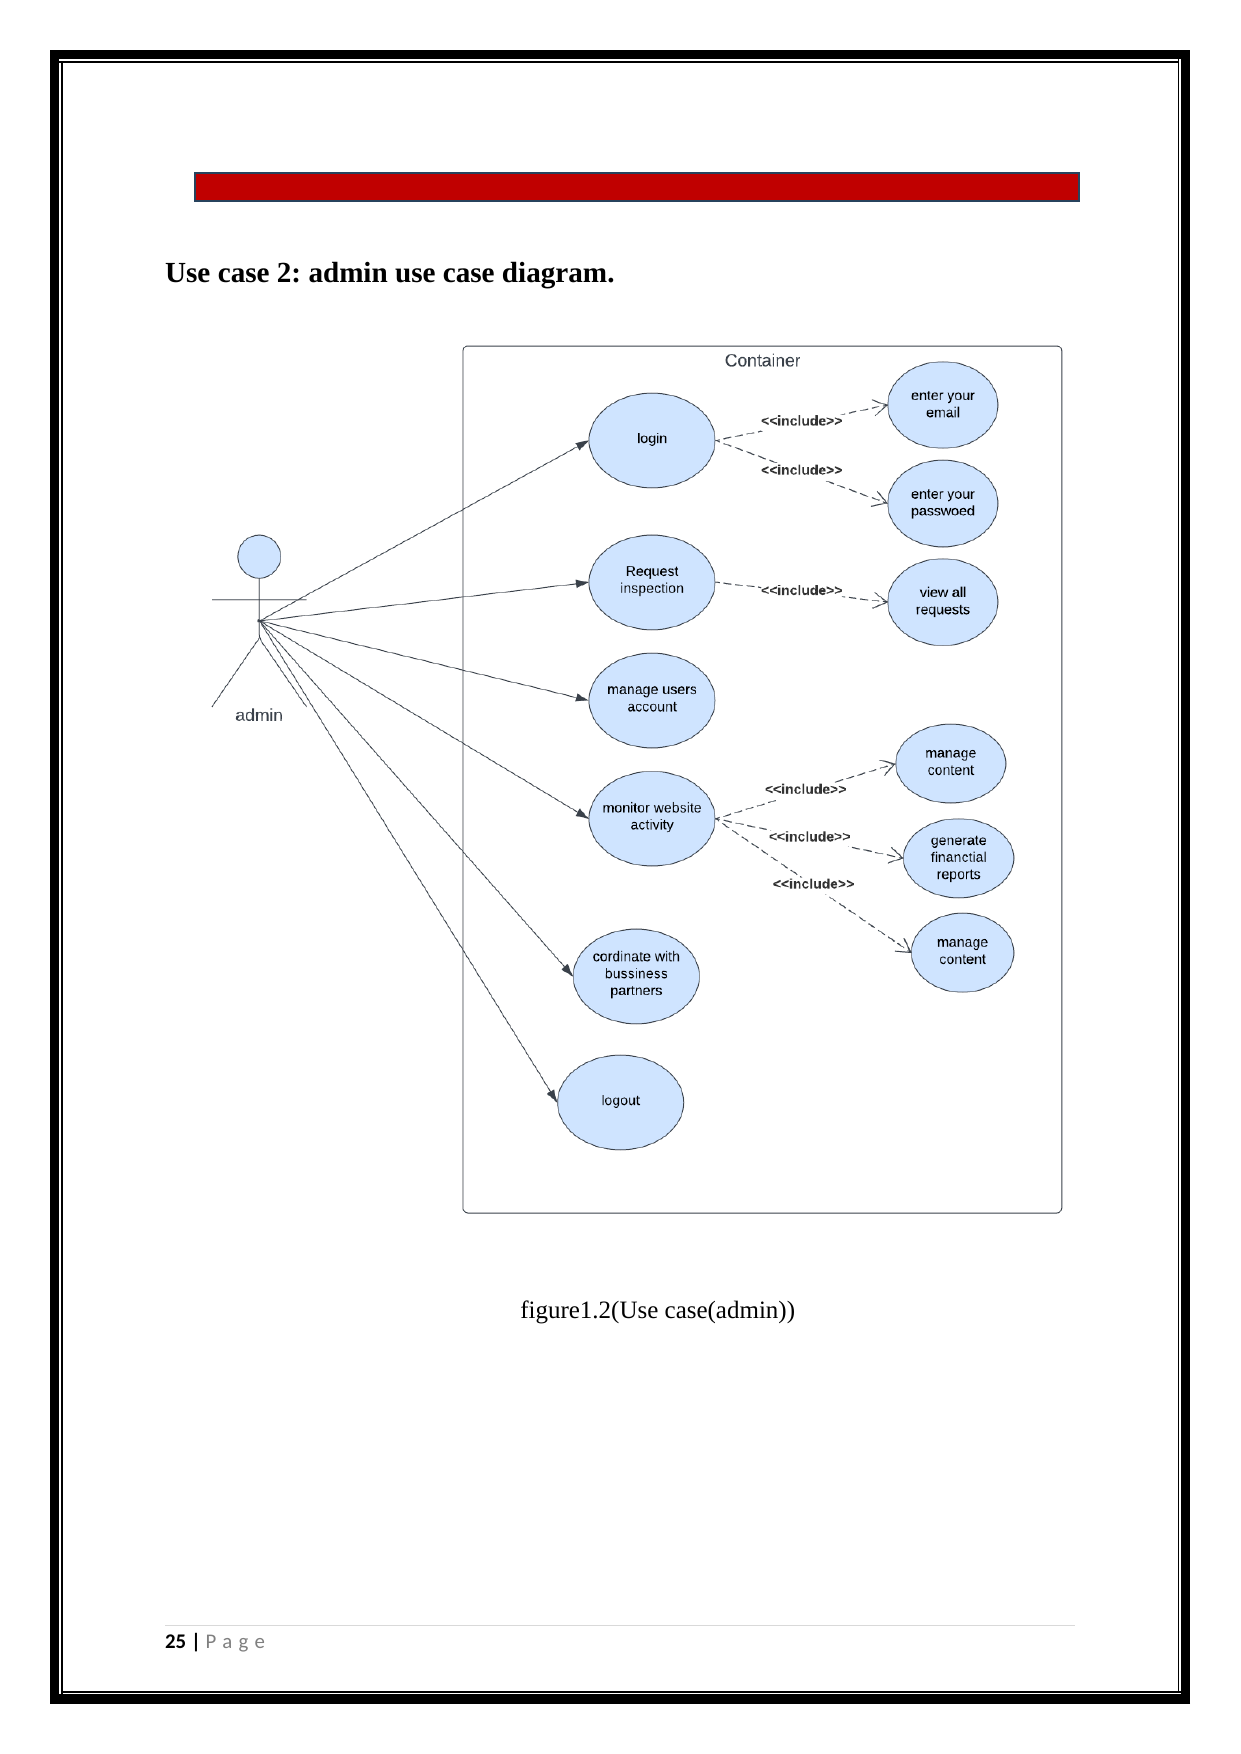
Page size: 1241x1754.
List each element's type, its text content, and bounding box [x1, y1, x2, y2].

picture [117, 314, 1093, 1244]
list figure1.2(Use case(admin)) [240, 1295, 1075, 1323]
text Use case 2: admin use case diagram. [165, 255, 1075, 288]
